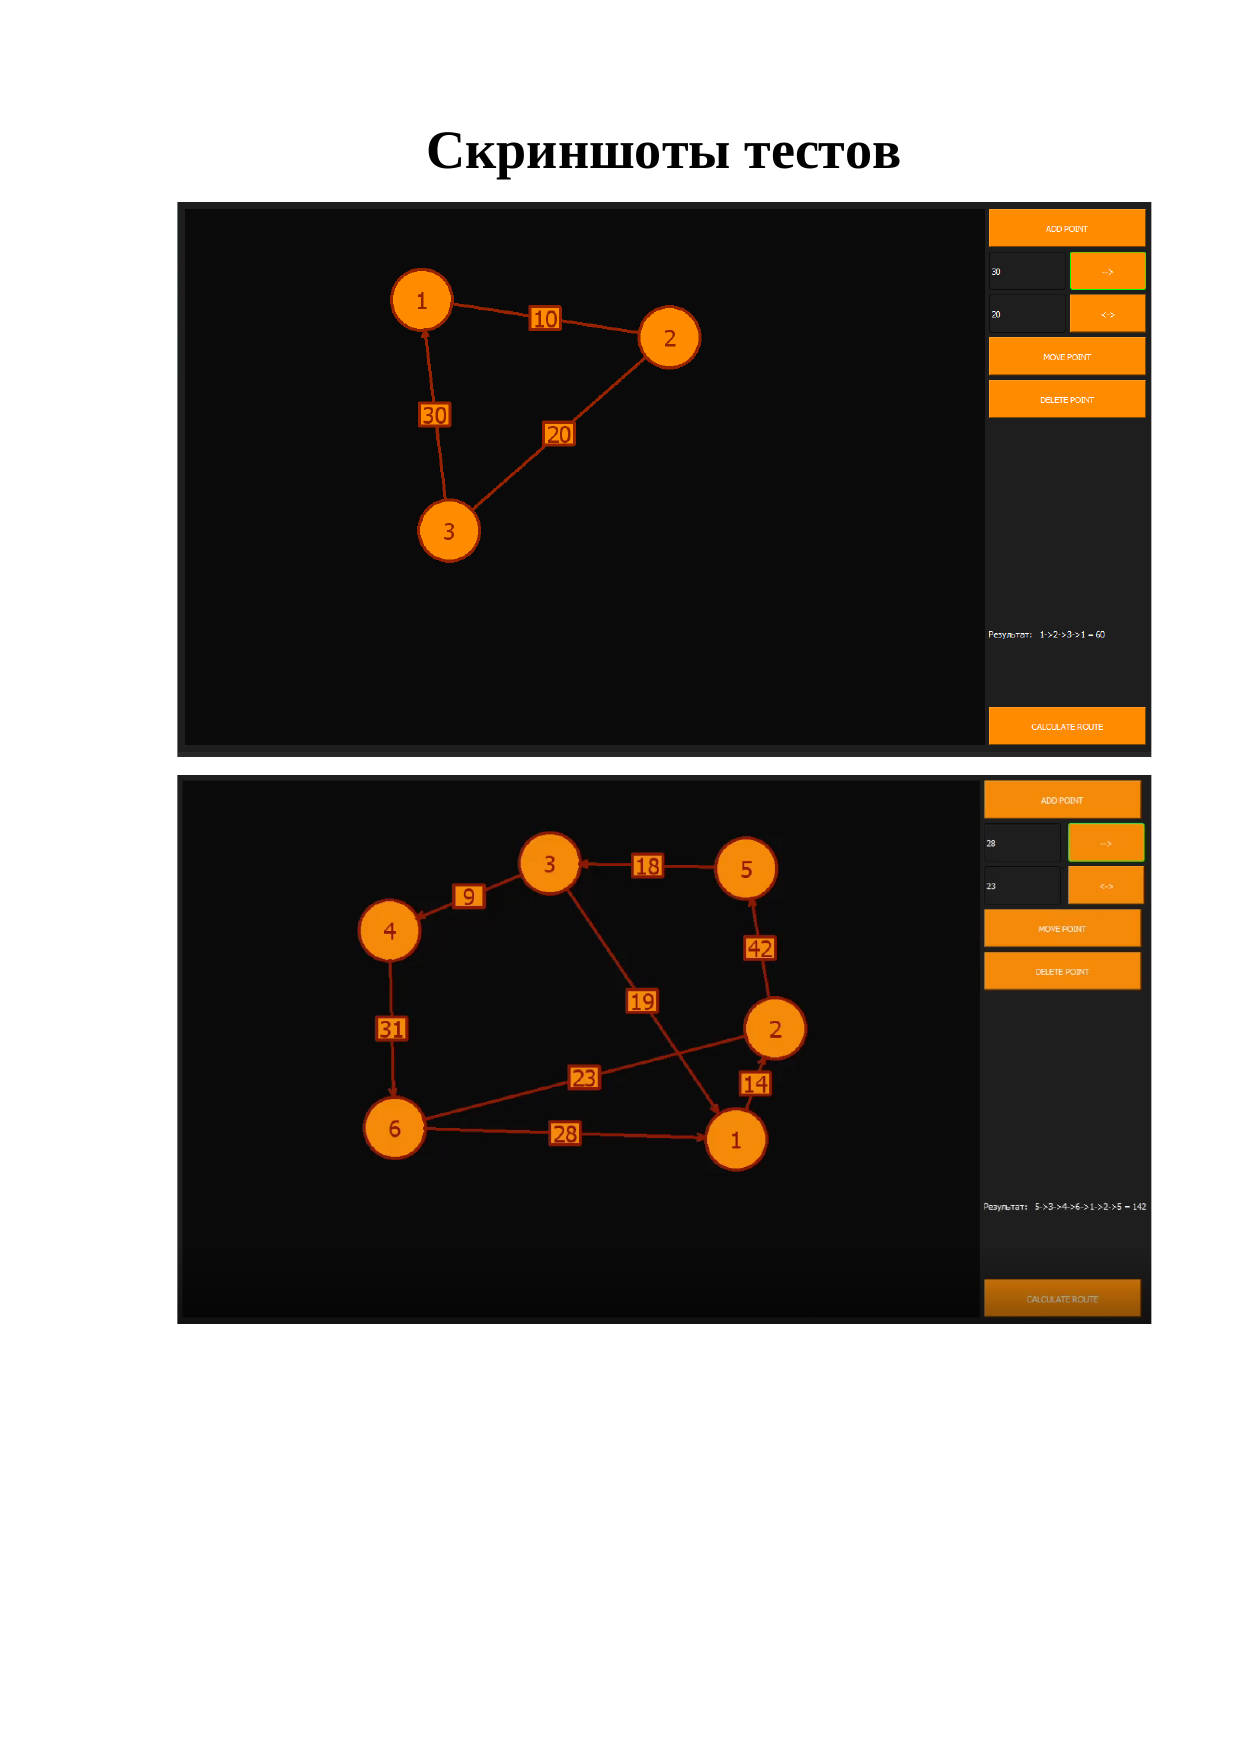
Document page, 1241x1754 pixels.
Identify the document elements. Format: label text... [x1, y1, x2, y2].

text Скриншоты тестов [177, 202, 1152, 264]
picture [177, 859, 1152, 1408]
picture [177, 285, 1152, 840]
